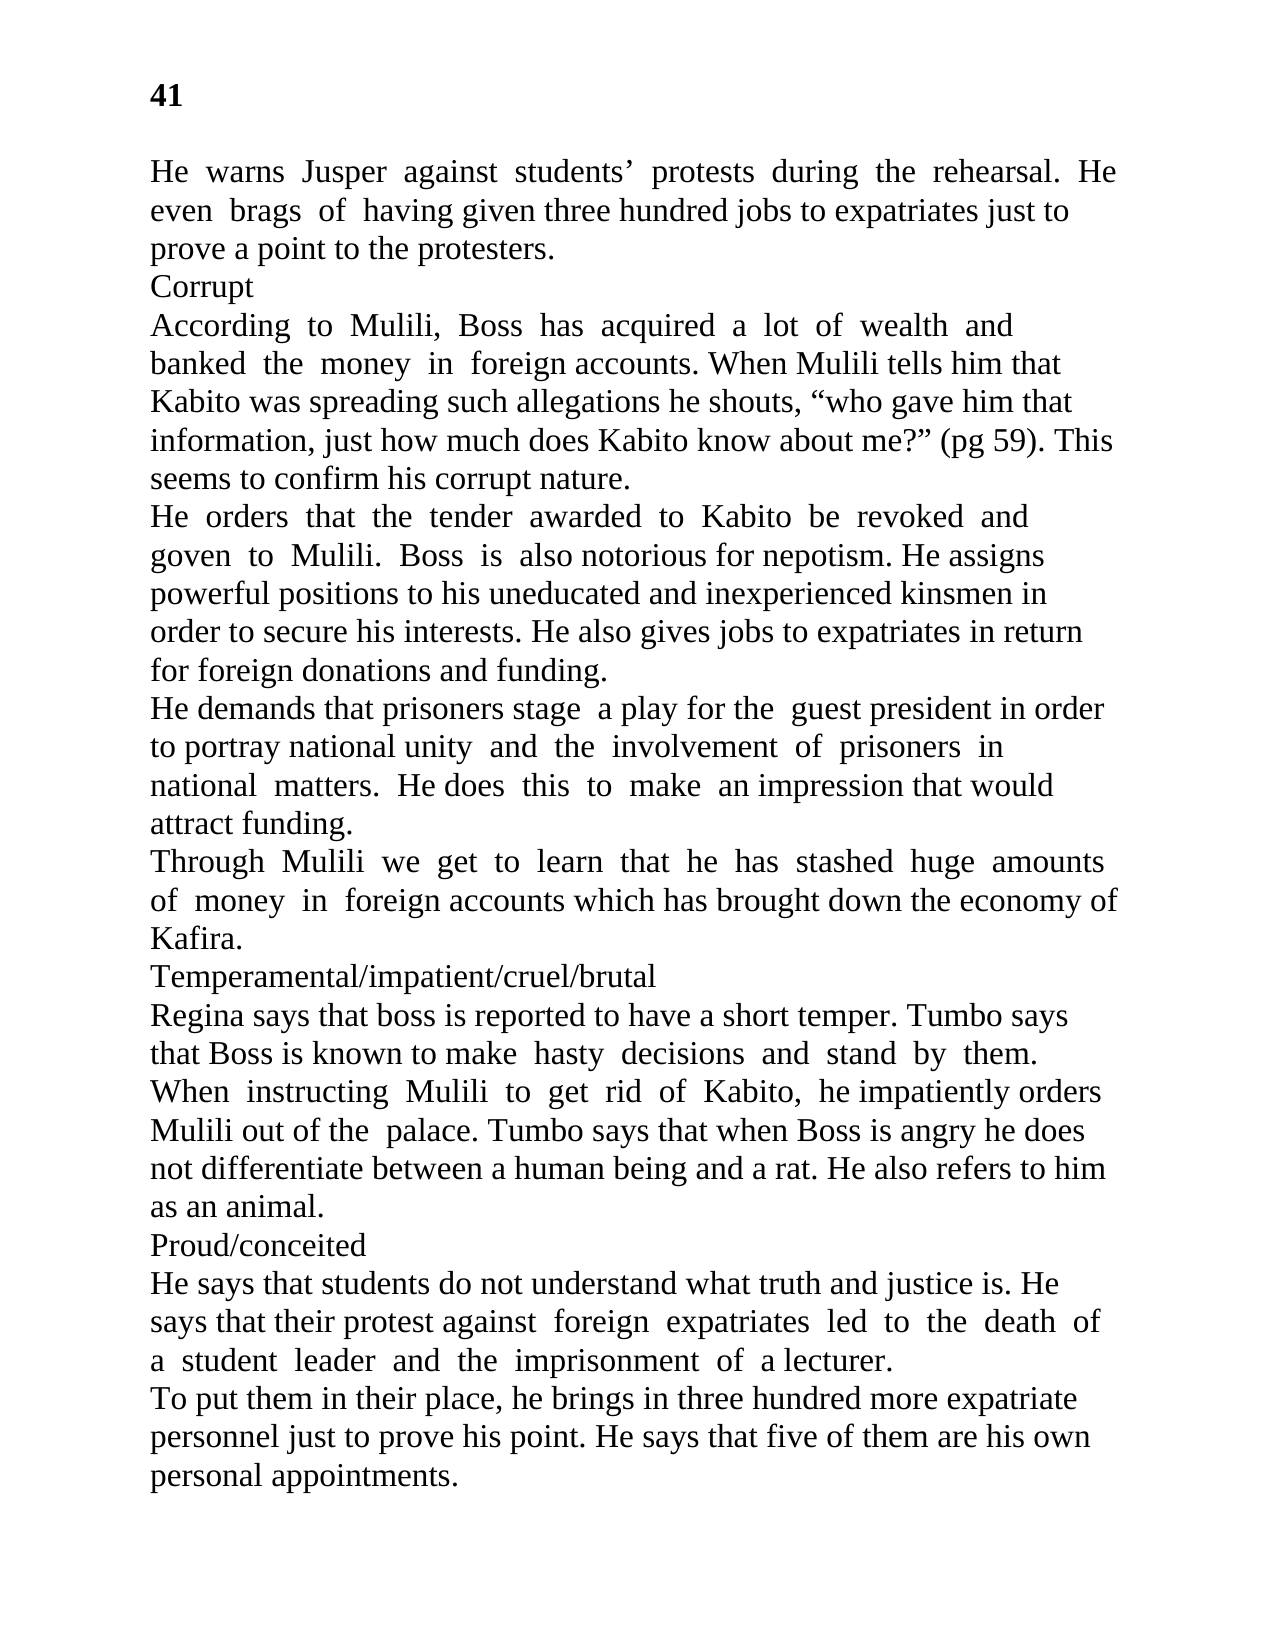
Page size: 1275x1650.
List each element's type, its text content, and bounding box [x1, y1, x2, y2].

text Temperamental/impatient/cruel/brutal [150, 957, 1125, 995]
text To put them in their place, he brings in three hundred more expatriate personnel just to prove his point. He says that five of them are his own personal appointments. [150, 1378, 1125, 1493]
text He demands that prisoners stage a play for the guest president in order to portray national unity and the involvement of prisoners in national matters. He does this to make an impression that would attract funding. [150, 688, 1125, 842]
text He warns Jusper against students’ protests during the rehearsal. He even brags of having given three hundred jobs to expatriates just to prove a point to the protesters. [150, 152, 1125, 267]
text He orders that the tender awarded to Kabito be revoked and goven to Mulili. Boss is also notorious for nepotism. He assigns powerful positions to his uneducated and inexperienced kinsmen in order to secure his interests. He also gives jobs to expatriates in return for foreign donations and funding. [150, 497, 1125, 688]
text Proud/conceited [150, 1225, 1125, 1263]
text Corrupt [150, 267, 1125, 305]
text He says that students do not understand what truth and justice is. He says that their protest against foreign expatriates led to the death of a student leader and the imprisonment of a lecturer. [150, 1263, 1125, 1378]
text Through Mulili we get to learn that he has stashed huge amounts of money in foreign accounts which has brought down the economy of Kafira. [150, 842, 1125, 957]
text Regina says that boss is reported to have a short temper. Tumbo says that Boss is known to make hasty decisions and stand by them. When instructing Mulili to get rid of Kabito, he impatiently orders Mulili out of the palace. Tumbo says that when Boss is angry he does not differentiate between a human being and a rat. He also refers to him as an animal. [150, 995, 1125, 1225]
text According to Mulili, Boss has acquired a lot of wealth and banked the money in foreign accounts. When Mulili tells him that Kabito was spreading such allegations he shouts, “who gave him that information, just how much does Kabito know about me?” (pg 59). This seems to confirm his corrupt nature. [150, 305, 1125, 497]
